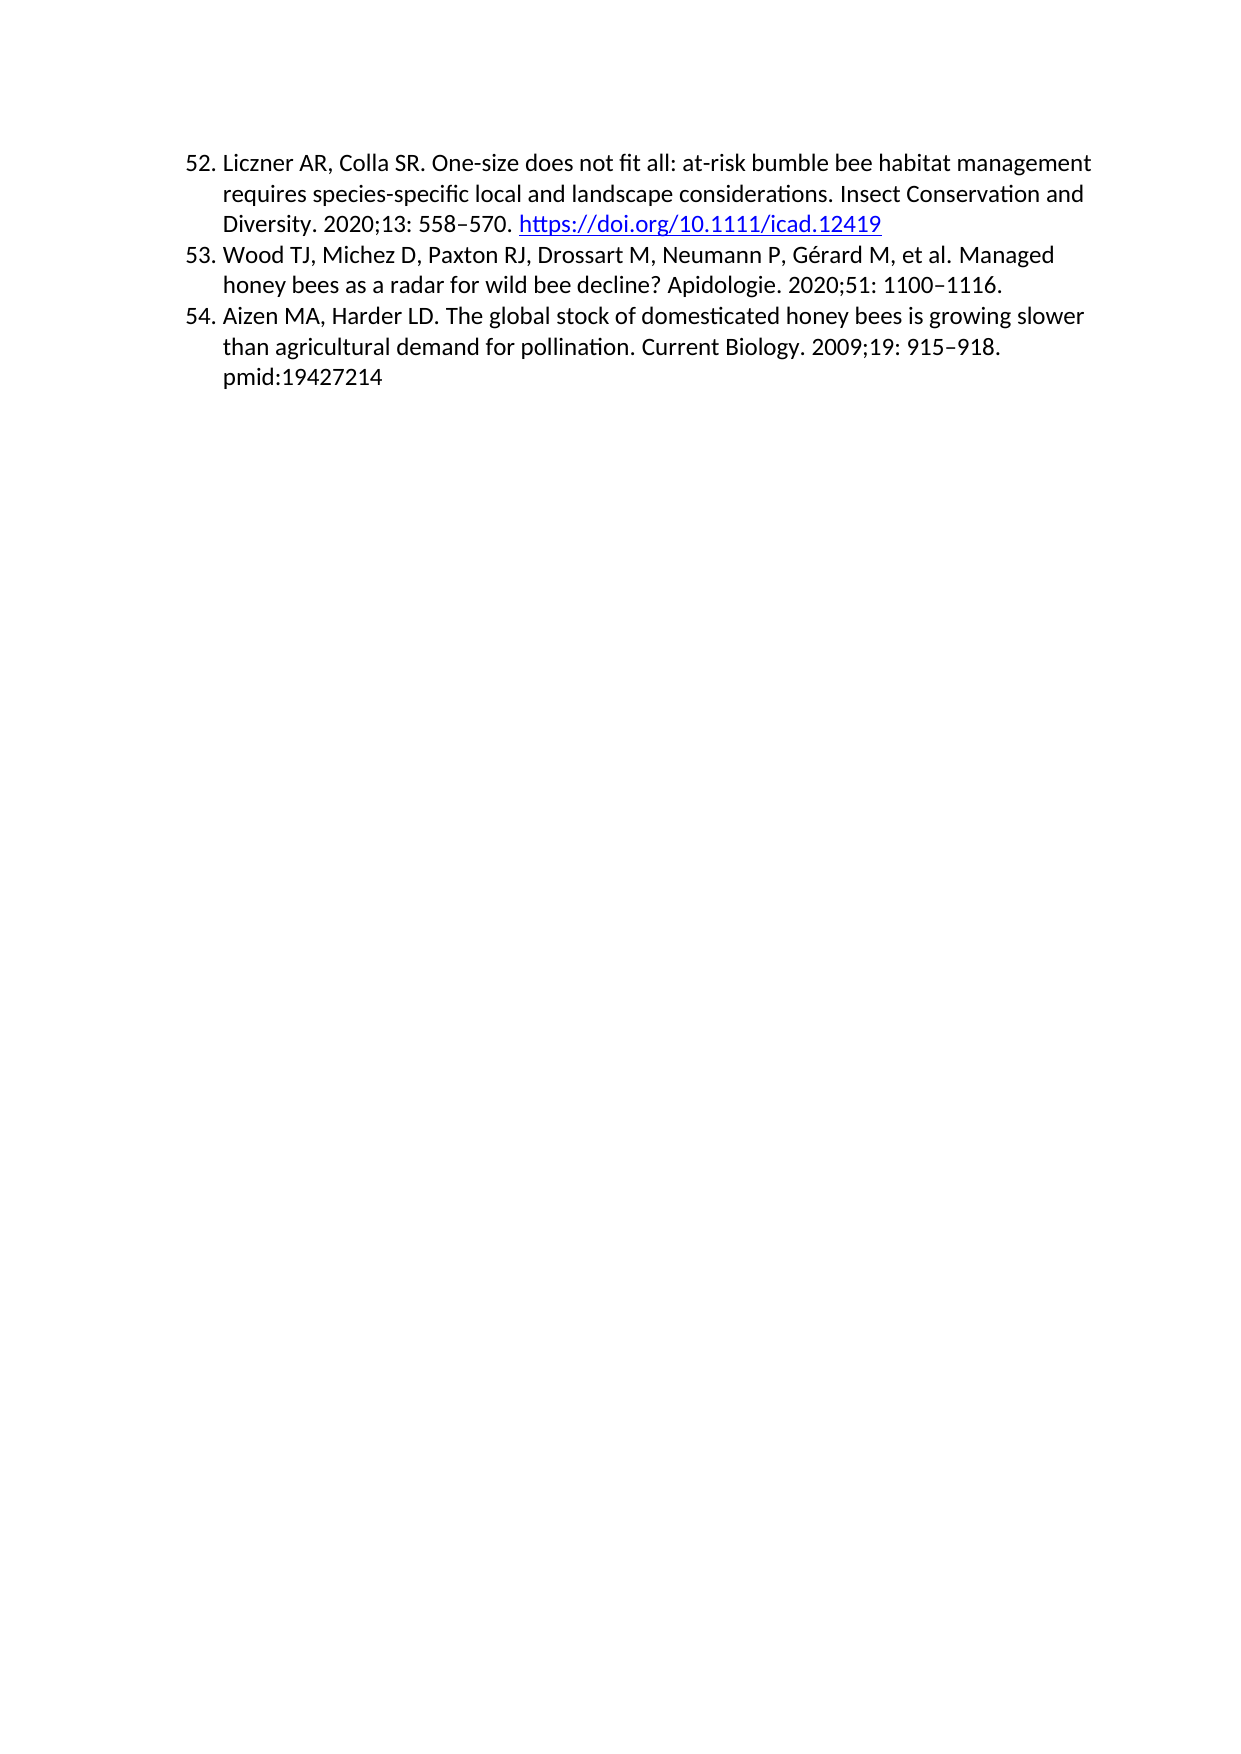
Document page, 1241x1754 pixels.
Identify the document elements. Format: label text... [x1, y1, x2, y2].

list Liczner AR, Colla SR. One-size does not fit all: at-risk bumble bee habitat management requires species-specific local and landscape considerations. Insect Conservation and Diversity. 2020;13: 558–570. https://doi.org/10.1111/icad.12419 [185, 148, 1093, 239]
list Wood TJ, Michez D, Paxton RJ, Drossart M, Neumann P, Gérard M, et al. Managed honey bees as a radar for wild bee decline? Apidologie. 2020;51: 1100–1116. [185, 239, 1093, 300]
list Aizen MA, Harder LD. The global stock of domesticated honey bees is growing slower than agricultural demand for pollination. Current Biology. 2009;19: 915–918. pmid:19427214 [185, 300, 1093, 392]
